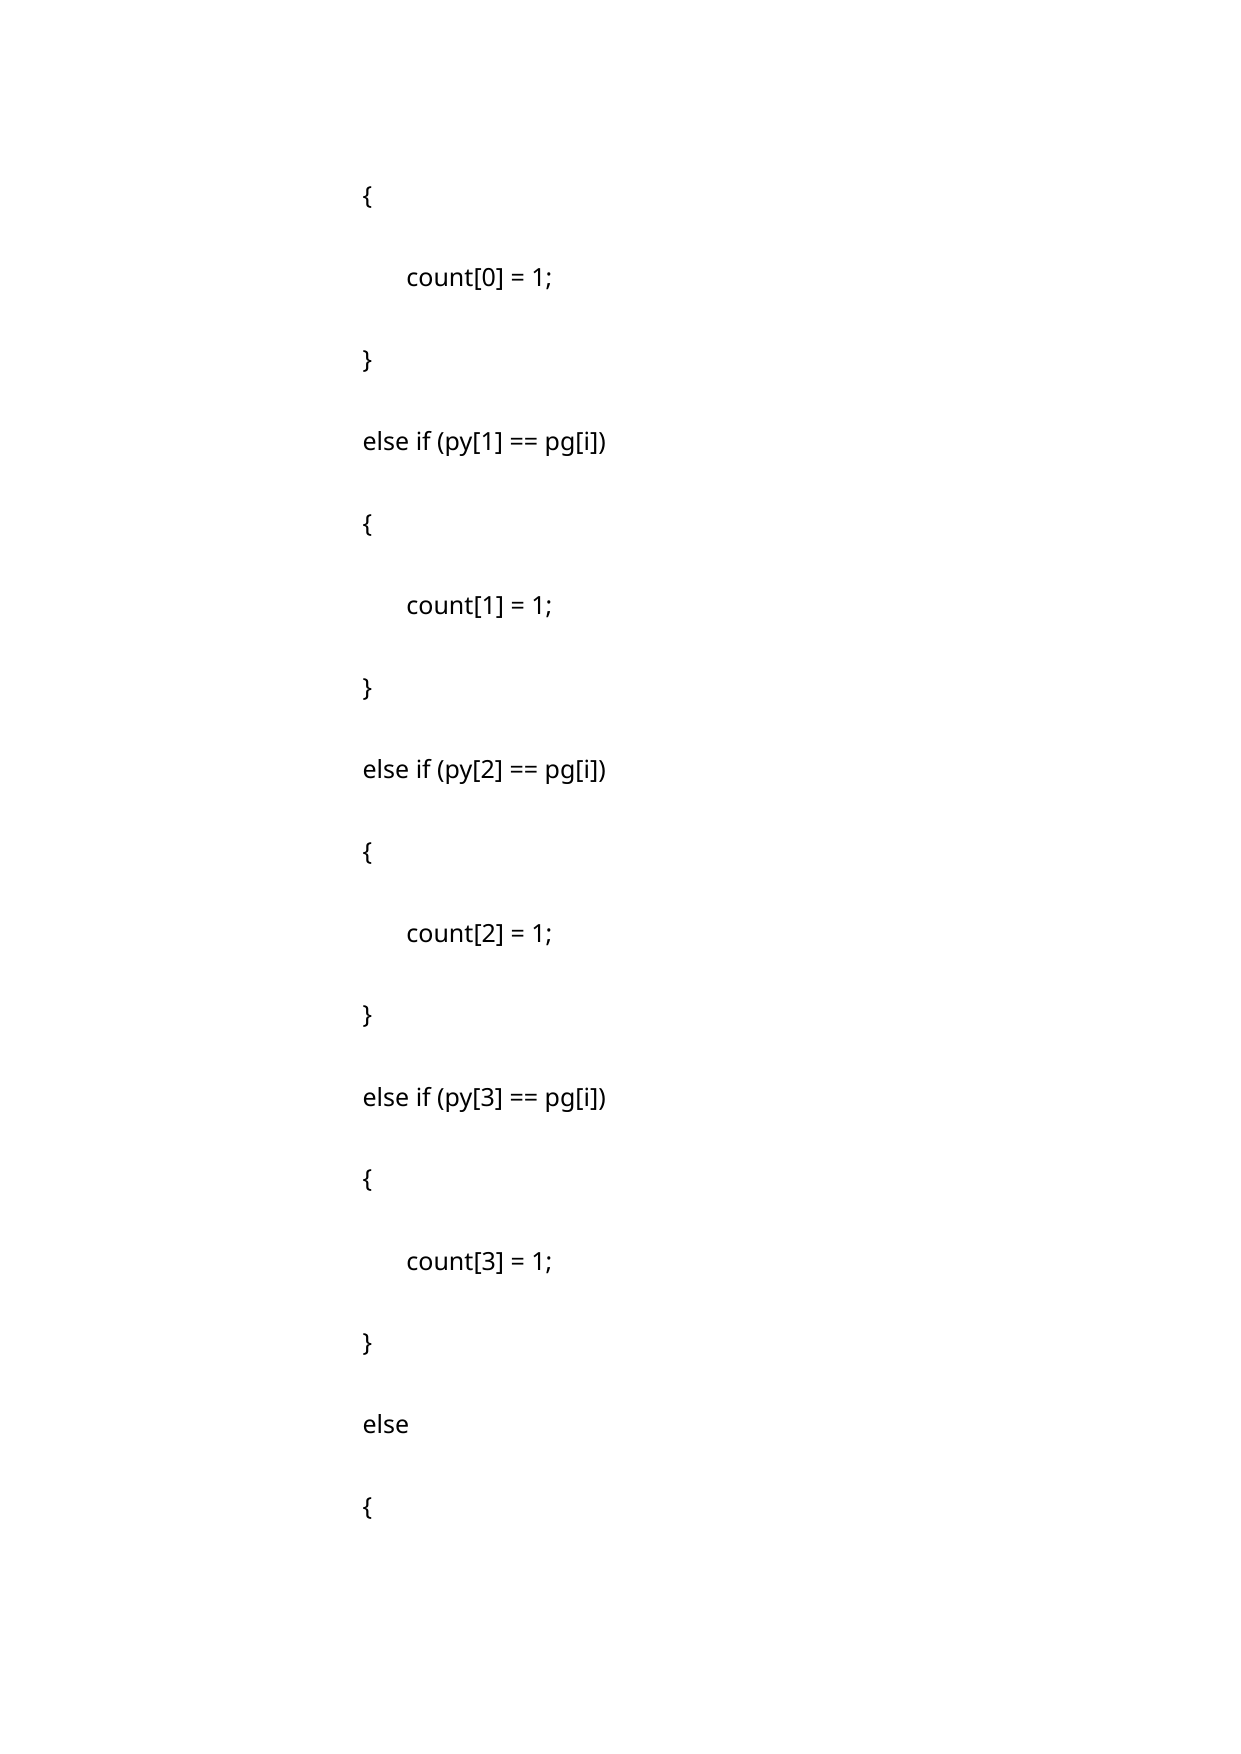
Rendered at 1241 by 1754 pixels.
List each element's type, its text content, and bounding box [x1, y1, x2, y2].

text else [187, 1392, 1053, 1457]
text } [187, 982, 1053, 1047]
text { [187, 818, 1053, 883]
text count[2] = 1; [187, 900, 1053, 965]
text else if (py[1] == pg[i]) [187, 408, 1053, 473]
text } [187, 1310, 1053, 1375]
text count[3] = 1; [187, 1228, 1053, 1293]
text { [187, 490, 1053, 555]
text else if (py[3] == pg[i]) [187, 1064, 1053, 1129]
text count[1] = 1; [187, 572, 1053, 637]
text { [187, 1474, 1053, 1539]
text } [187, 654, 1053, 719]
text } [187, 326, 1053, 391]
text else if (py[2] == pg[i]) [187, 736, 1053, 801]
text { [187, 162, 1053, 227]
text { [187, 1146, 1053, 1211]
text count[0] = 1; [187, 244, 1053, 309]
